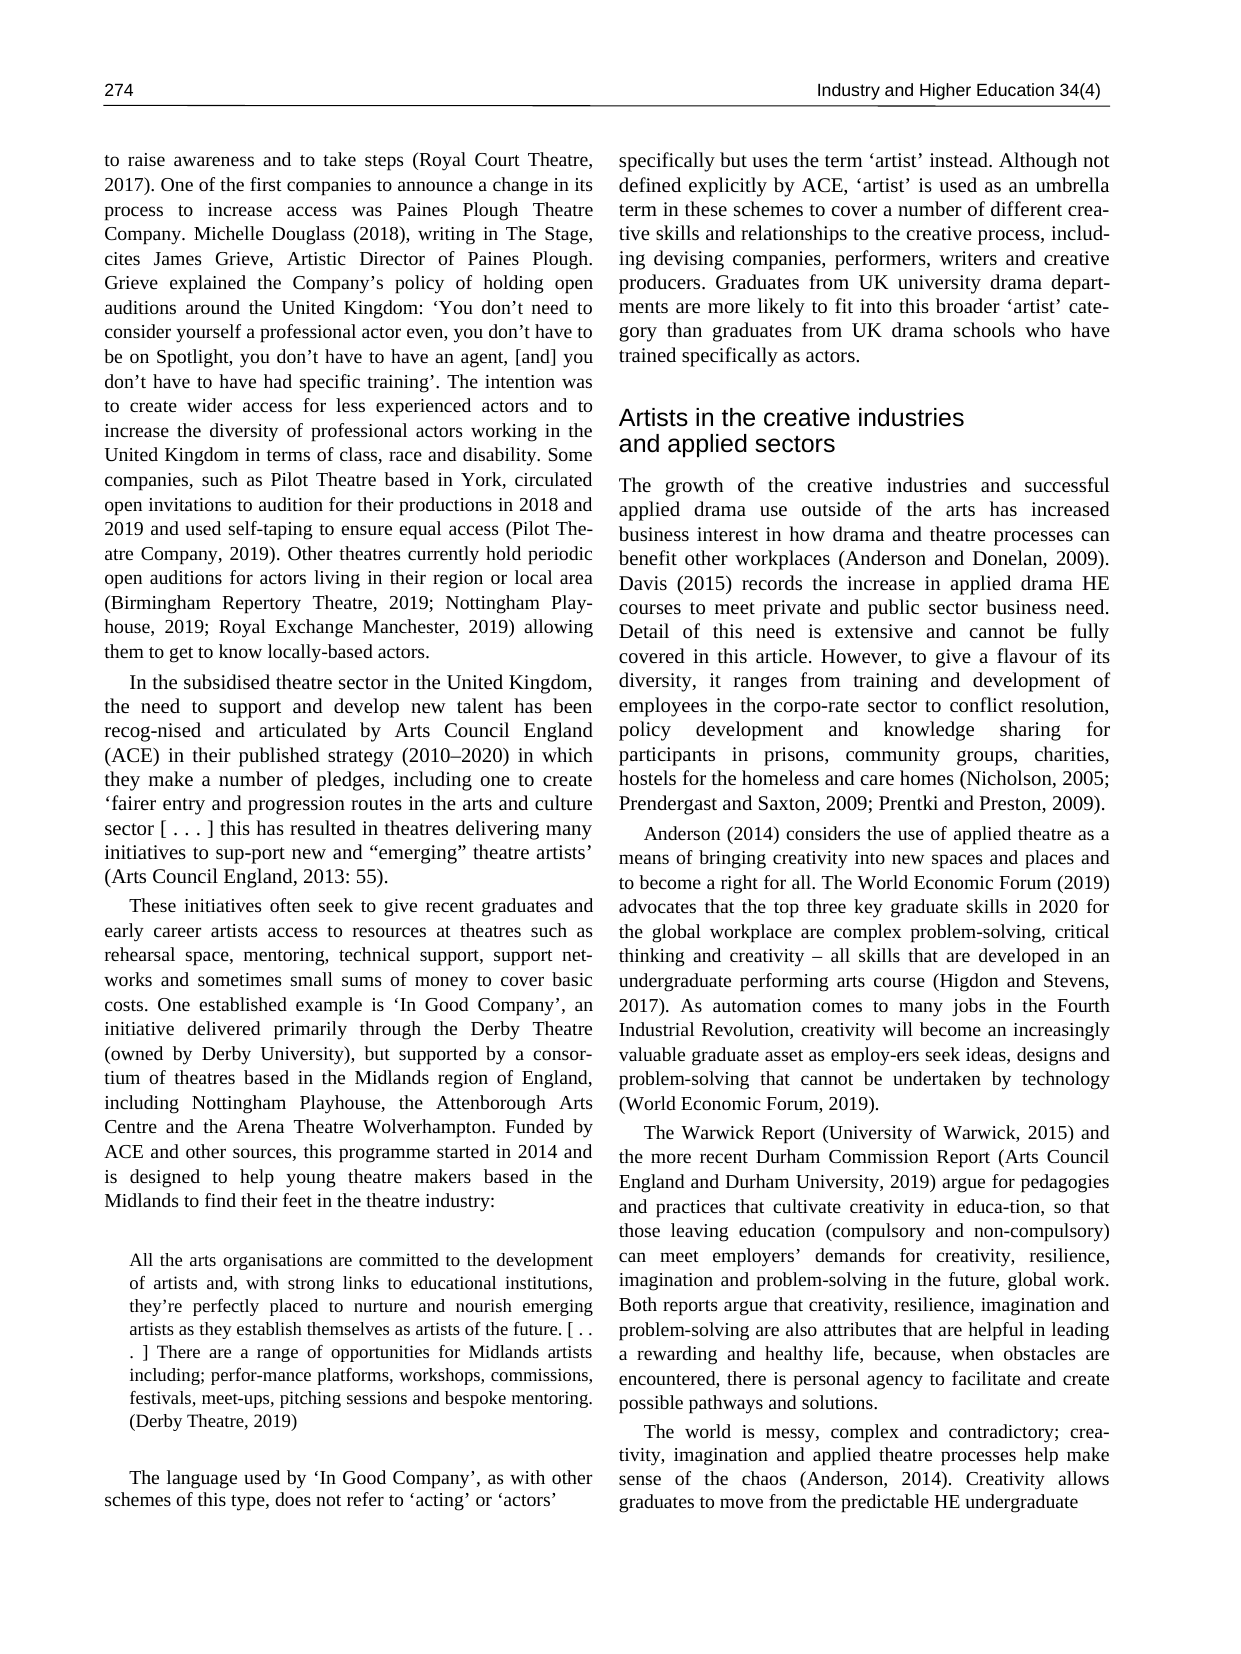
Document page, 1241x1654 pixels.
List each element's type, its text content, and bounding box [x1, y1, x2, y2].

text The Warwick Report (University of Warwick, 2015) and the more recent Durham Commission Report (Arts Council England and Durham University, 2019) argue for pedagogies and practices that cultivate creativity in educa-tion, so that those leaving education (compulsory and non-compulsory) can meet employers’ demands for creativity, resilience, imagination and problem-solving in the future, global work. Both reports argue that creativity, resilience, imagination and problem-solving are also attributes that are helpful in leading a rewarding and healthy life, because, when obstacles are encountered, there is personal agency to facilitate and create possible pathways and solutions. [619, 1121, 1110, 1414]
text All the arts organisations are committed to the development of artists and, with strong links to educational institutions, they’re perfectly placed to nurture and nourish emerging artists as they establish themselves as artists of the future. [ . . . ] There are a range of opportunities for Midlands artists including; perfor-mance platforms, workshops, commissions, festivals, meet-ups, pitching sessions and bespoke mentoring. (Derby Theatre, 2019) [129, 1249, 594, 1431]
text These initiatives often seek to give recent graduates and early career artists access to resources at theatres such as rehearsal space, mentoring, technical support, support net-works and sometimes small sums of money to cover basic costs. One established example is ‘In Good Company’, an initiative delivered primarily through the Derby Theatre (owned by Derby University), but supported by a consor-tium of theatres based in the Midlands region of England, including Nottingham Playhouse, the Attenborough Arts Centre and the Arena Theatre Wolverhampton. Funded by ACE and other sources, this programme started in 2014 and is designed to help young theatre makers based in the Midlands to find their feet in the theatre industry: [104, 894, 594, 1212]
text The world is messy, complex and contradictory; crea-tivity, imagination and applied theatre processes help make sense of the chaos (Anderson, 2014). Creativity allows graduates to move from the predictable HE undergraduate [619, 1420, 1110, 1513]
text to raise awareness and to take steps (Royal Court Theatre, 2017). One of the first companies to announce a change in its process to increase access was Paines Plough Theatre Company. Michelle Douglass (2018), writing in The Stage, cites James Grieve, Artistic Director of Paines Plough. Grieve explained the Company’s policy of holding open auditions around the United Kingdom: ‘You don’t need to consider yourself a professional actor even, you don’t have to be on Spotlight, you don’t have to have an agent, [and] you don’t have to have had specific training’. The intention was to create wider access for less experienced actors and to increase the diversity of professional actors working in the United Kingdom in terms of class, race and disability. Some companies, such as Pilot Theatre based in York, circulated open invitations to audition for their productions in 2018 and 2019 and used self-taping to ensure equal access (Pilot The-atre Company, 2019). Other theatres currently hold periodic open auditions for actors living in their region or local area (Birmingham Repertory Theatre, 2019; Nottingham Play-house, 2019; Royal Exchange Manchester, 2019) allowing them to get to know locally-based actors. [104, 148, 594, 663]
text specifically but uses the term ‘artist’ instead. Although not defined explicitly by ACE, ‘artist’ is used as an umbrella term in these schemes to cover a number of different crea-tive skills and relationships to the creative process, includ-ing devising companies, performers, writers and creative producers. Graduates from UK university drama depart-ments are more likely to fit into this broader ‘artist’ cate-gory than graduates from UK drama schools who have trained specifically as actors. [619, 148, 1110, 367]
text In the subsidised theatre sector in the United Kingdom, the need to support and develop new talent has been recog-nised and articulated by Arts Council England (ACE) in their published strategy (2010–2020) in which they make a number of pledges, including one to create ‘fairer entry and progression routes in the arts and culture sector [ . . . ] this has resulted in theatres delivering many initiatives to sup-port new and “emerging” theatre artists’ (Arts Council England, 2013: 55). [104, 670, 594, 888]
text 274 Industry and Higher Education 34(4) [104, 80, 1110, 100]
text The language used by ‘In Good Company’, as with other schemes of this type, does not refer to ‘acting’ or ‘actors’ [104, 1467, 594, 1511]
text The growth of the creative industries and successful applied drama use outside of the arts has increased business interest in how drama and theatre processes can benefit other workplaces (Anderson and Donelan, 2009). Davis (2015) records the increase in applied drama HE courses to meet private and public sector business need. Detail of this need is extensive and cannot be fully covered in this article. However, to give a flavour of its diversity, it ranges from training and development of employees in the corpo-rate sector to conflict resolution, policy development and knowledge sharing for participants in prisons, community groups, charities, hostels for the homeless and care homes (Nicholson, 2005; Prendergast and Saxton, 2009; Prentki and Preston, 2009). [619, 473, 1110, 815]
text Artists in the creative industries and applied sectors [619, 405, 996, 458]
text Anderson (2014) considers the use of applied theatre as a means of bringing creativity into new spaces and places and to become a right for all. The World Economic Forum (2019) advocates that the top three key graduate skills in 2020 for the global workplace are complex problem-solving, critical thinking and creativity – all skills that are developed in an undergraduate performing arts course (Higdon and Stevens, 2017). As automation comes to many jobs in the Fourth Industrial Revolution, creativity will become an increasingly valuable graduate asset as employ-ers seek ideas, designs and problem-solving that cannot be undertaken by technology (World Economic Forum, 2019). [619, 822, 1110, 1115]
